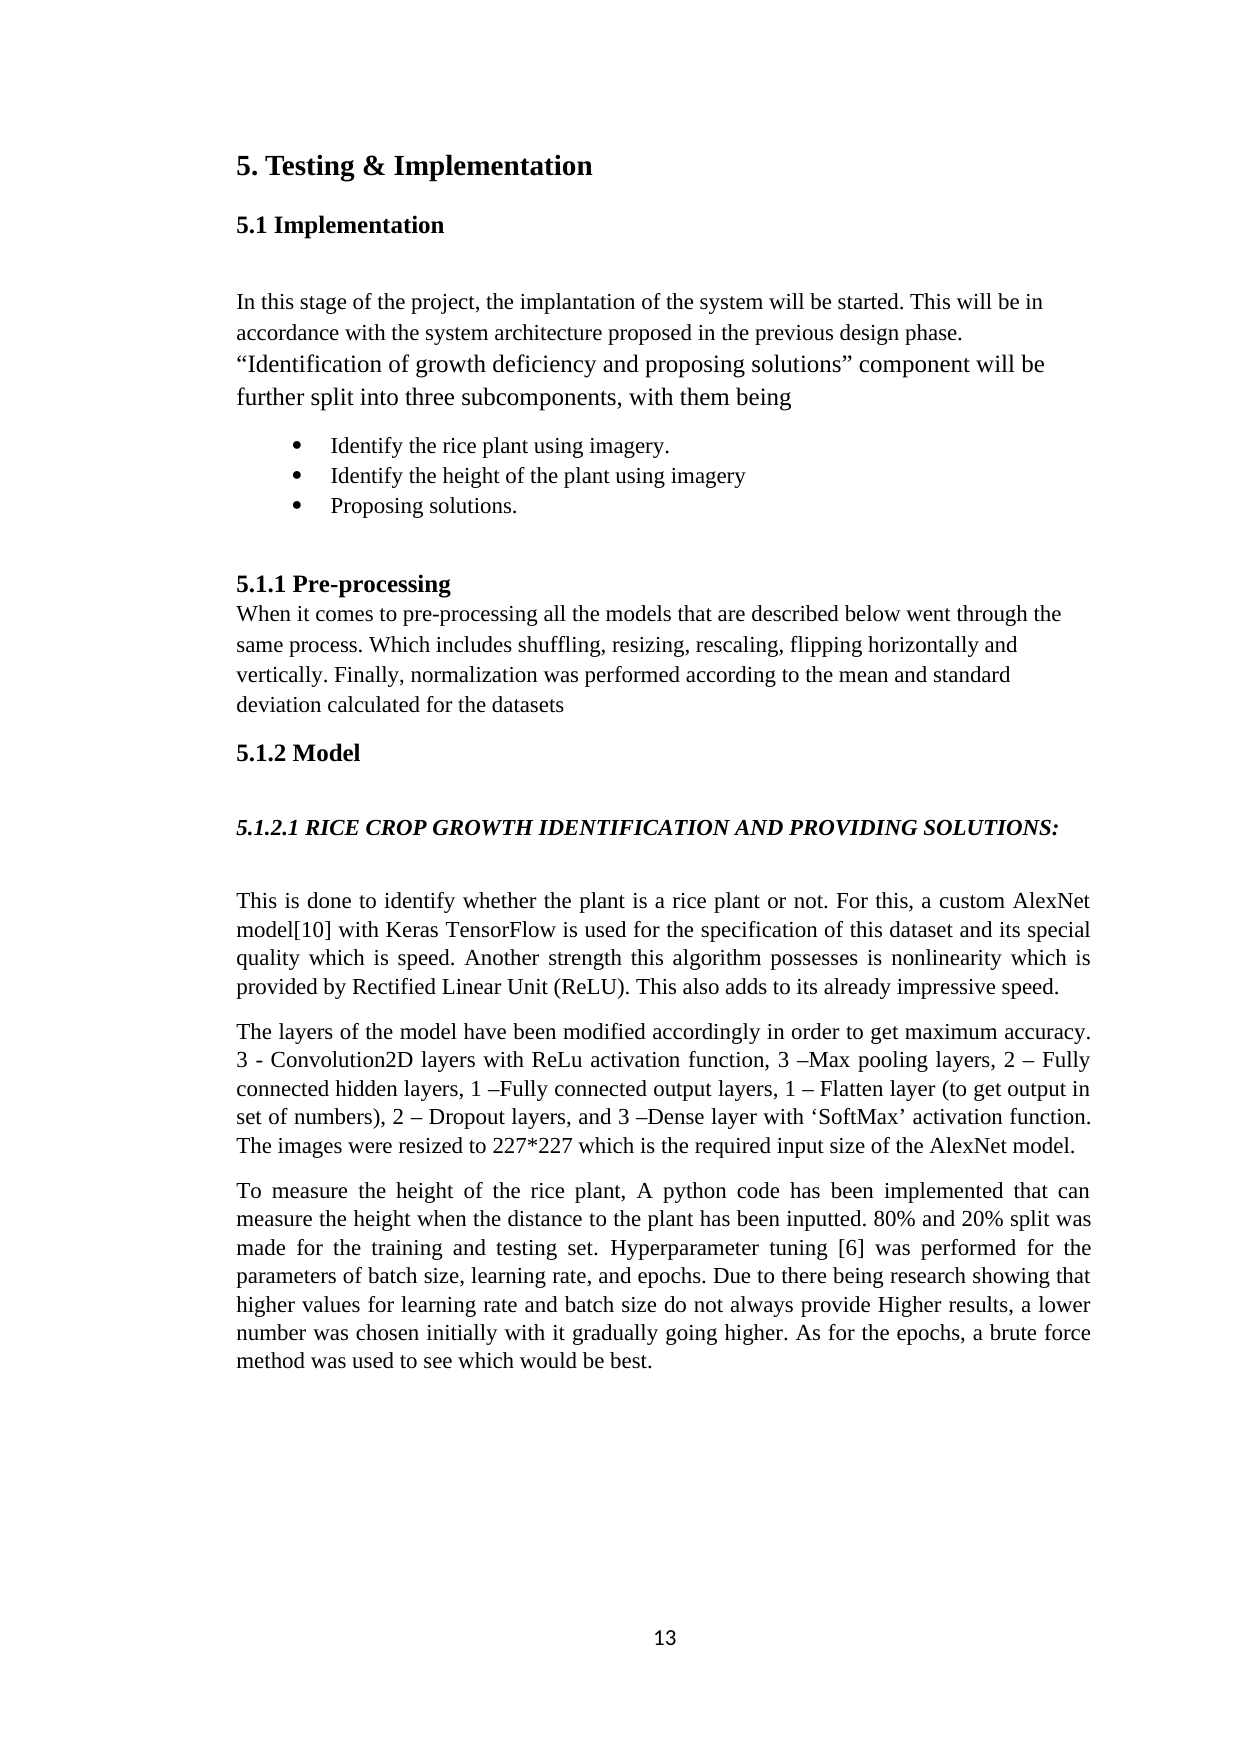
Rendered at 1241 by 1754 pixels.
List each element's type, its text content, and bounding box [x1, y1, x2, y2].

list Proposing solutions. [293, 492, 1092, 519]
text In this stage of the project, the implantation of the system will be started. This will be in accordance with the system architecture proposed in the previous design phase. “Identification of growth deficiency and proposing solutions” component will be further split into three subcomponents, with them being [236, 288, 1092, 411]
list Identify the height of the plant using imagery [293, 462, 1092, 488]
subtitle 5.1.2.1 RICE CROP GROWTH IDENTIFICATION AND PROVIDING SOLUTIONS: [236, 814, 1092, 840]
subtitle 5.1.2 Model [236, 738, 1092, 767]
subtitle 5.1 Implementation [236, 210, 1092, 239]
text To measure the height of the rice plant, A python code has been implemented that can measure the height when the distance to the plant has been inputted. 80% and 20% split was made for the training and testing set. Hyperparameter tuning [6] was performed for the parameters of batch size, learning rate, and epochs. Due to there being research showing that higher values for learning rate and batch size do not always provide Higher results, a lower number was chosen initially with it gradually going higher. As for the epochs, a brute force method was used to see which would be best. [236, 1177, 1092, 1374]
text This is done to identify whether the plant is a rice plant or not. For this, a custom AlexNet model[10] with Keras TensorFlow is used for the specification of this dataset and its special quality which is speed. Another strength this algorithm possesses is nonlinearity which is provided by Rectified Linear Unit (ReLU). This also adds to its already impressive speed. [236, 888, 1092, 999]
text When it comes to pre-processing all the models that are described below went through the same process. Which includes shuffling, resizing, rescaling, flipping horizontally and vertically. Finally, normalization was performed according to the mean and standard deviation calculated for the datasets [236, 600, 1092, 717]
subtitle 5. Testing & Implementation [236, 148, 1092, 181]
text The layers of the model have been modified accordingly in order to get maximum accuracy. 3 - Convolution2D layers with ReLu activation function, 3 –Max pooling layers, 2 – Fully connected hidden layers, 1 –Fully connected output layers, 1 – Flatten layer (to get output in set of numbers), 2 – Dropout layers, and 3 –Dense layer with ‘SoftMax’ activation function. The images were resized to 227*227 which is the required input size of the AlexNet model. [236, 1018, 1092, 1158]
list Identify the rice plant using imagery. [293, 432, 1092, 458]
subtitle 5.1.1 Pre-processing [236, 569, 1092, 598]
